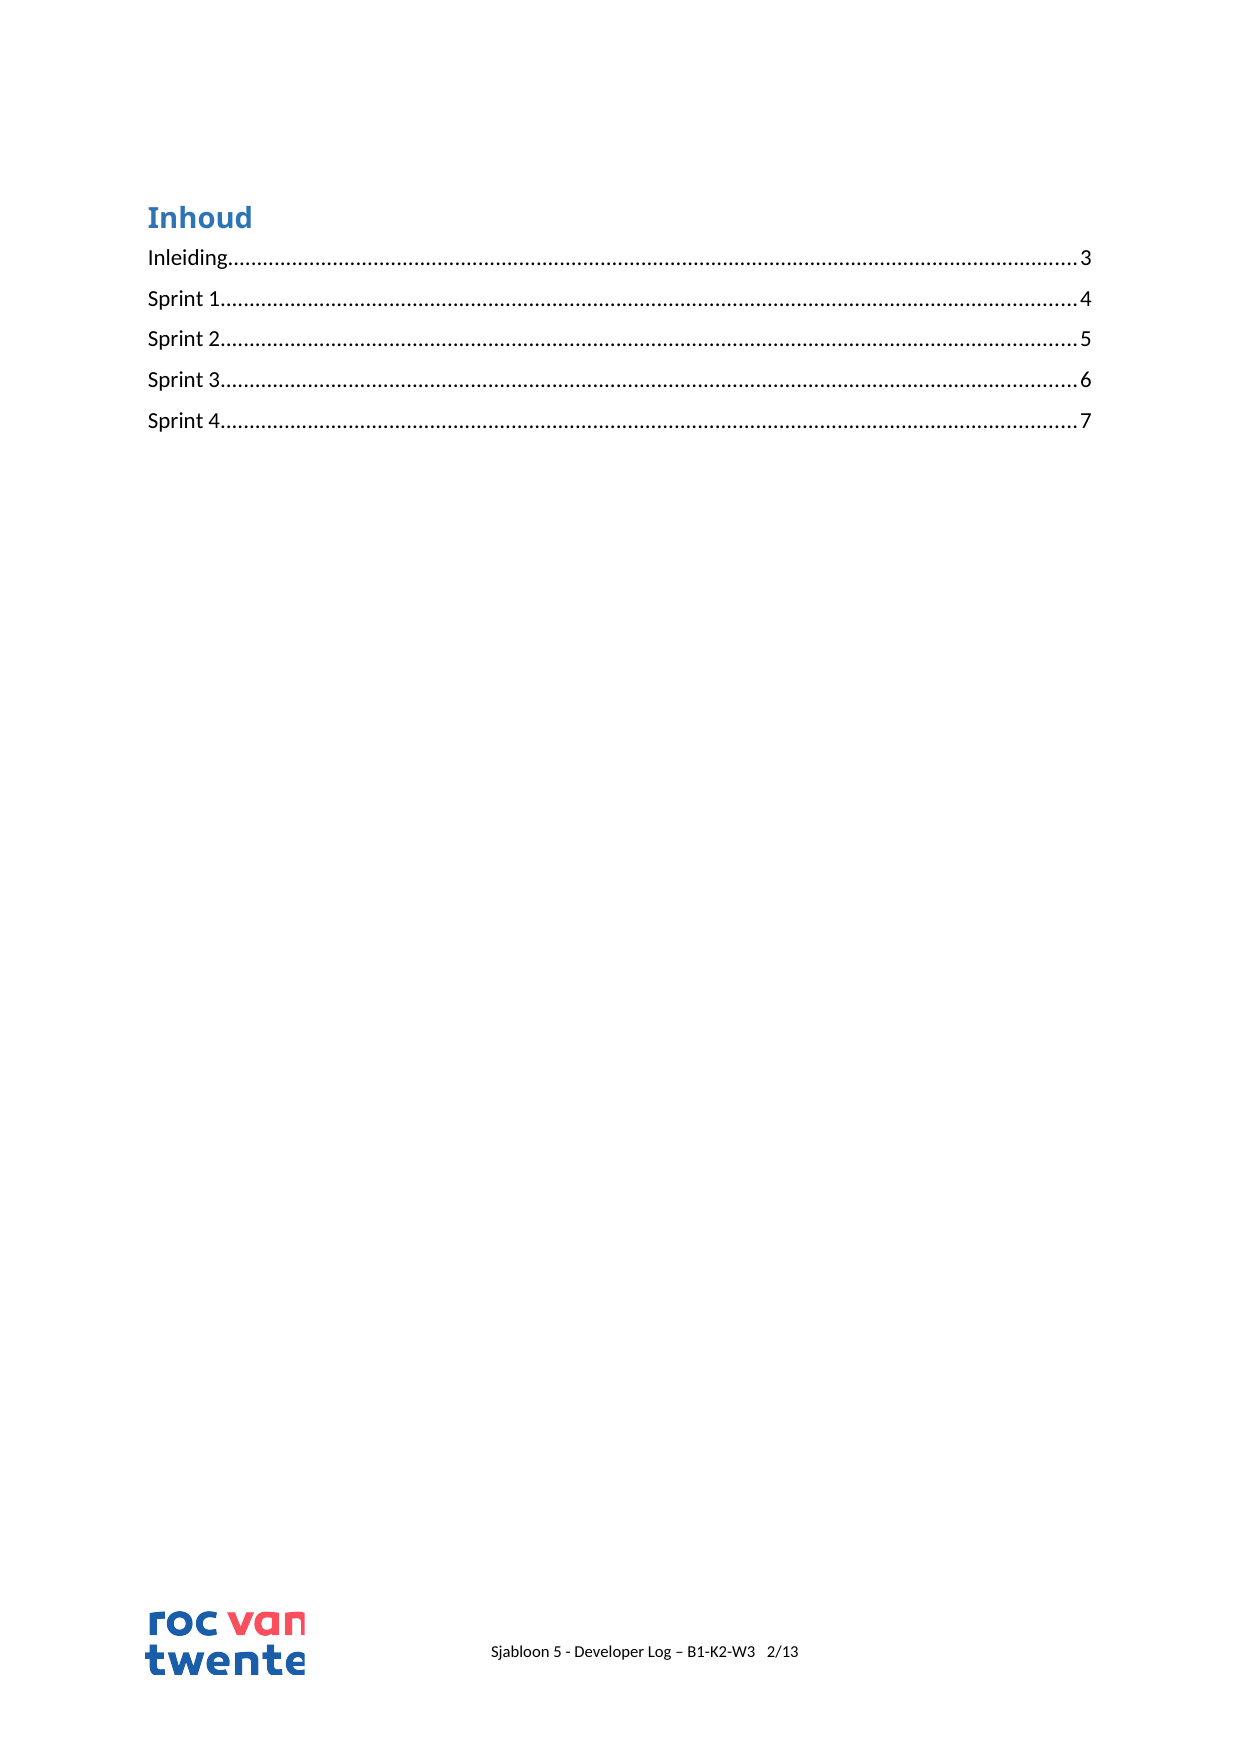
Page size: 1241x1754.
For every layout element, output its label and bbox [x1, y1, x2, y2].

picture [145, 1611, 305, 1674]
